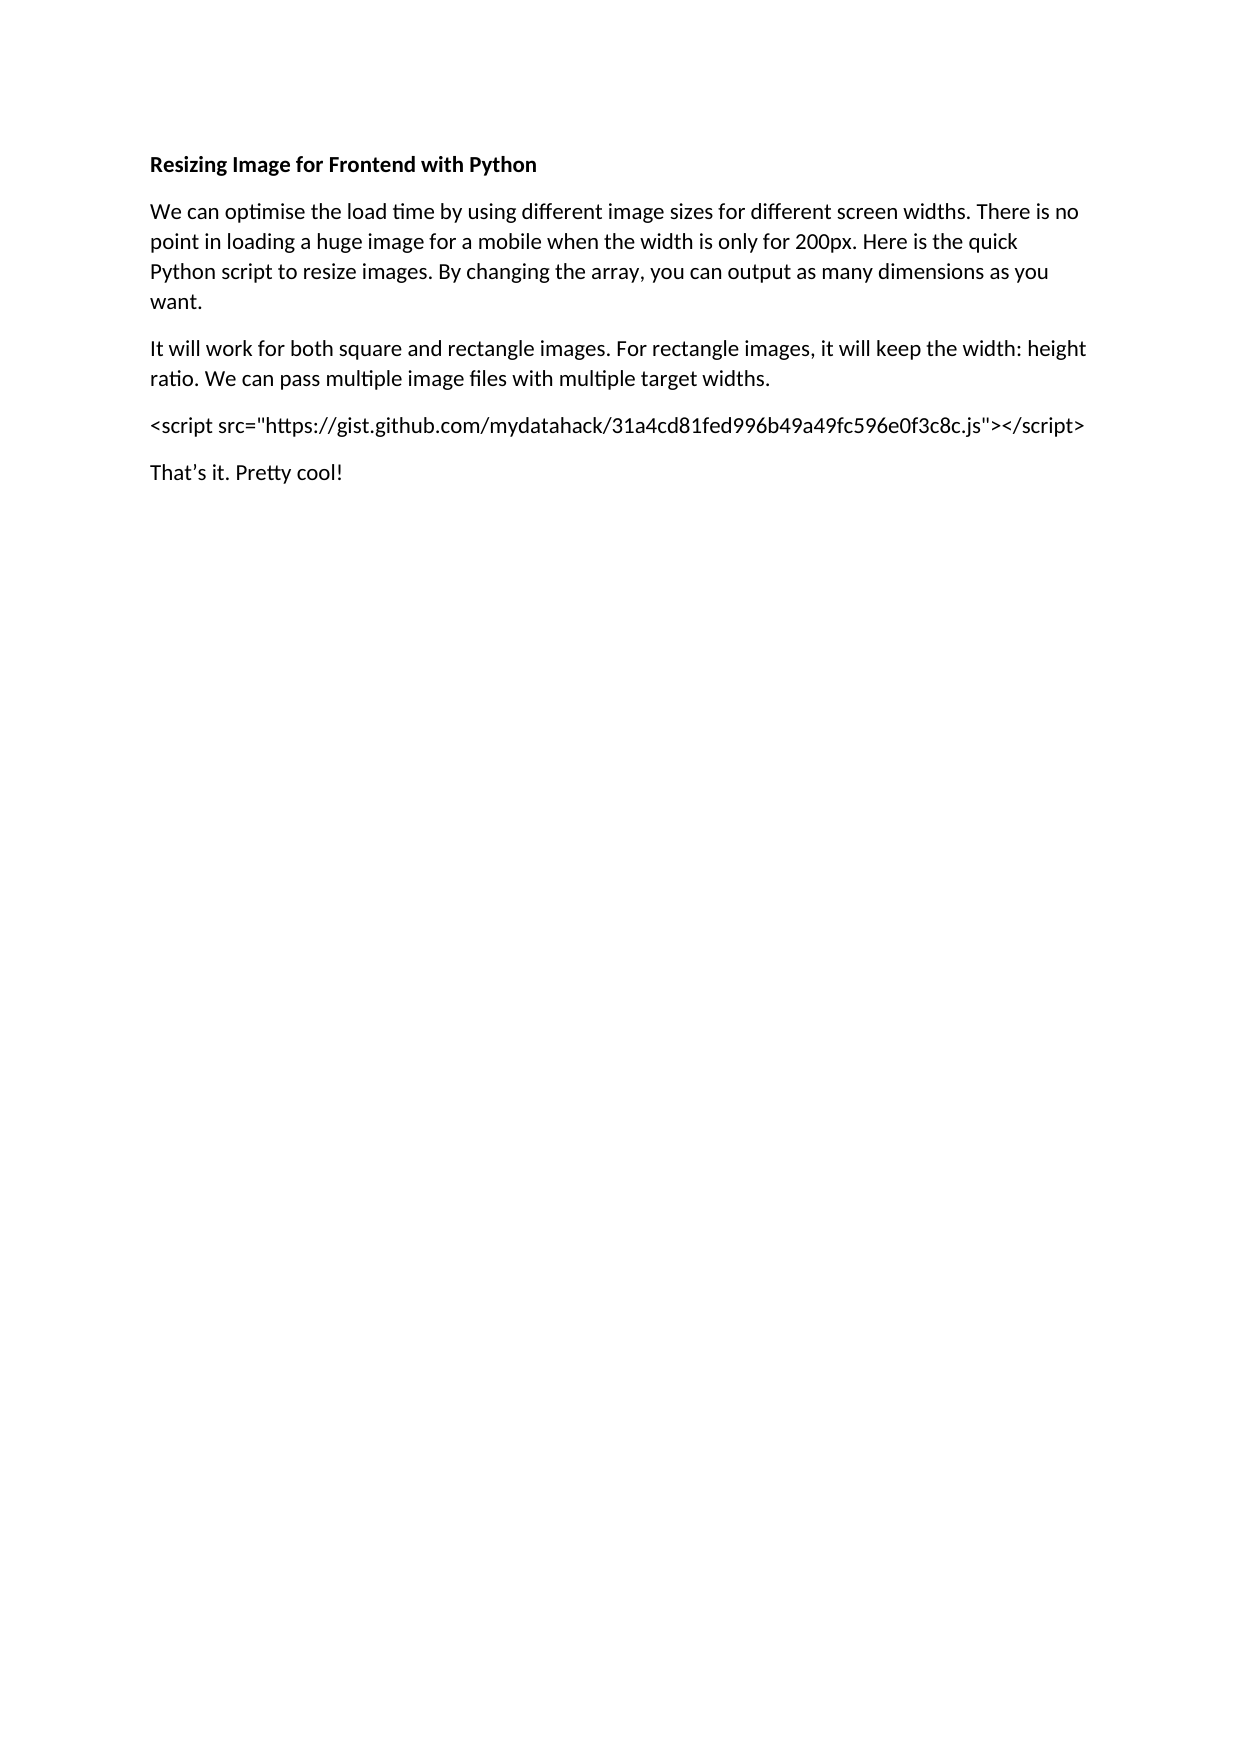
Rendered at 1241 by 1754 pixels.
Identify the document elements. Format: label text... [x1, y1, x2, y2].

text It will work for both square and rectangle images. For rectangle images, it will keep the width: height ratio. We can pass multiple image files with multiple target widths. [150, 334, 1090, 393]
text Resizing Image for Frontend with Python [150, 150, 1090, 178]
text That’s it. Pretty cool! [150, 458, 1090, 486]
text <script src="https://gist.github.com/mydatahack/31a4cd81fed996b49a49fc596e0f3c8c.js"></script> [150, 411, 1090, 439]
text We can optimise the load time by using different image sizes for different screen widths. There is no point in loading a huge image for a mobile when the width is only for 200px. Here is the quick Python script to resize images. By changing the array, you can output as many dimensions as you want. [150, 197, 1090, 316]
